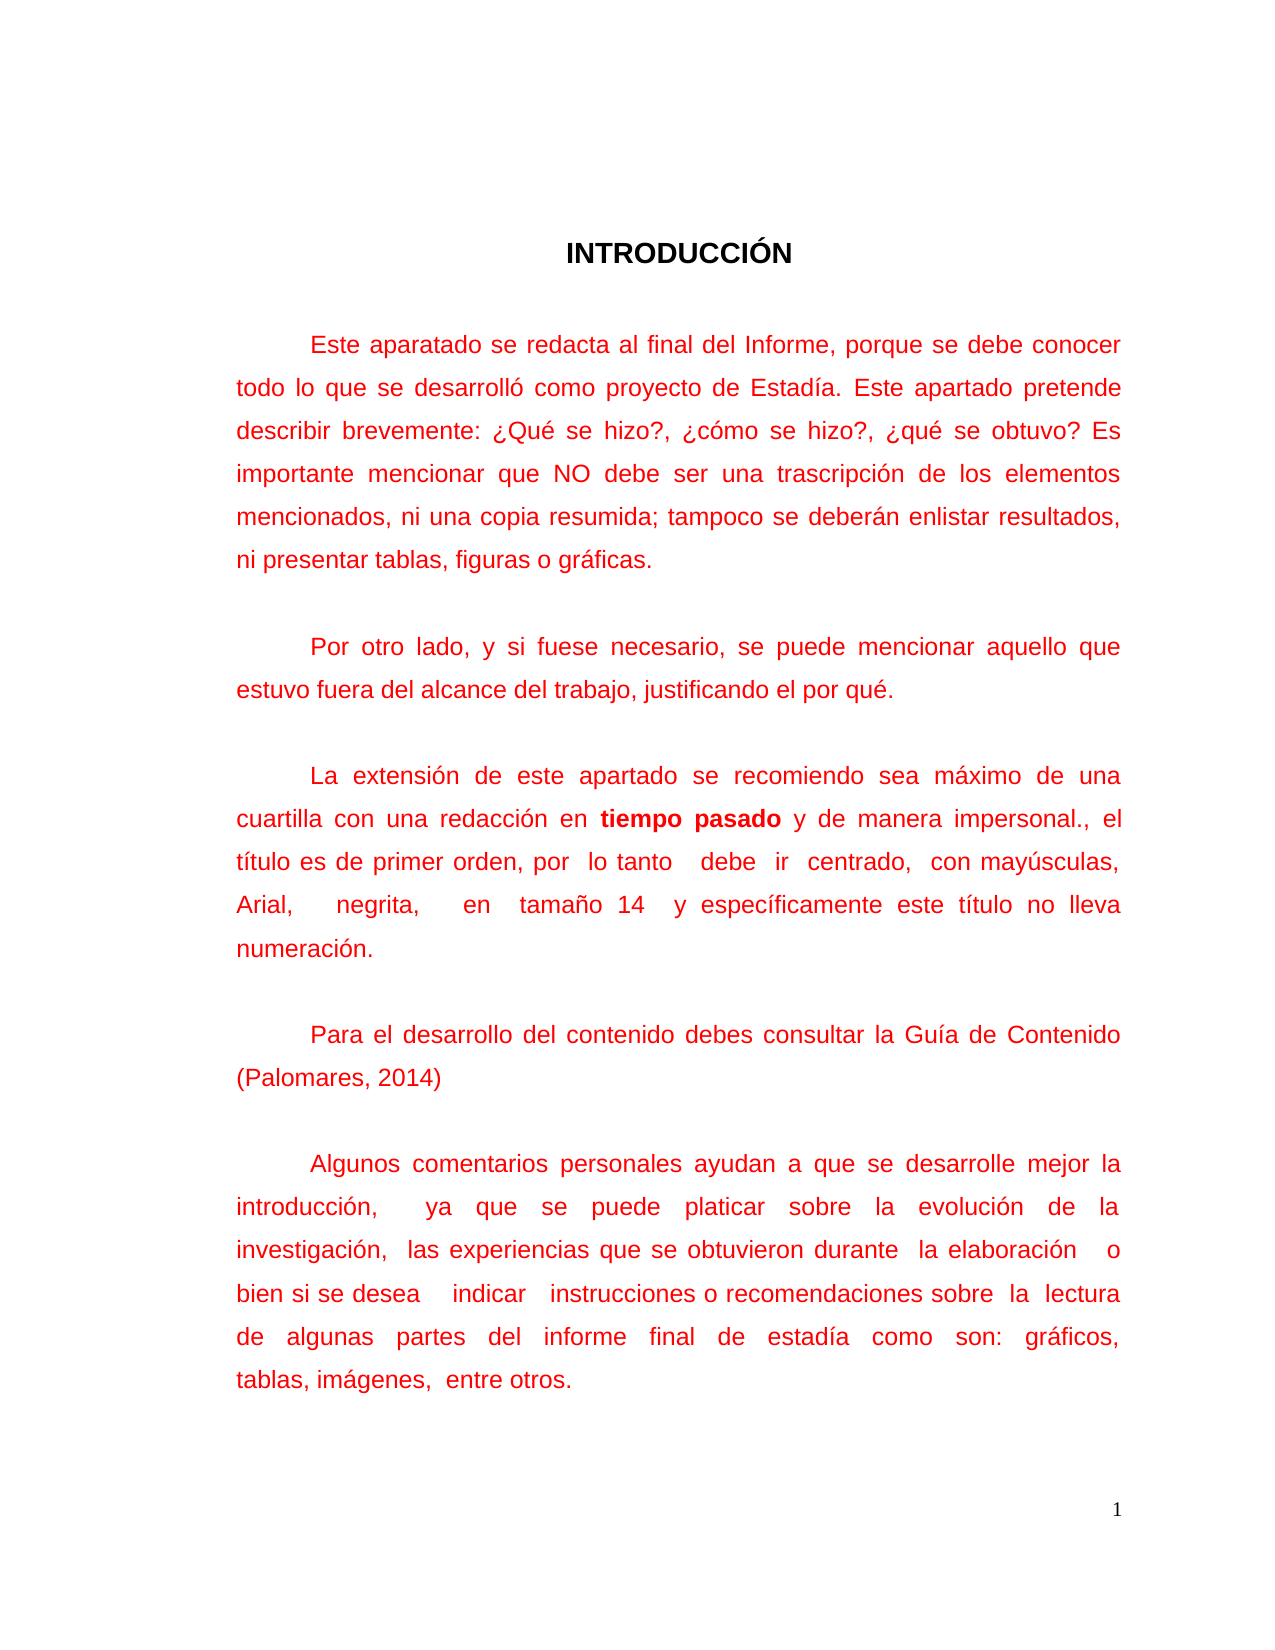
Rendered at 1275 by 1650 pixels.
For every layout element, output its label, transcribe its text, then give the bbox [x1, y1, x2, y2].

subtitle INTRODUCCIÓN [236, 236, 1122, 270]
text Para el desarrollo del contenido debes consultar la Guía de Contenido (Palomares, 2014) [236, 1020, 1122, 1092]
text La extensión de este apartado se recomiendo sea máximo de una cuartilla con una redacción en tiempo pasado y de manera impersonal., el título es de primer orden, por lo tanto debe ir centrado, con mayúsculas, Arial, negrita, en tamaño 14 y específicamente este título no lleva numeración. [236, 761, 1122, 962]
text Por otro lado, y si fuese necesario, se puede mencionar aquello que estuvo fuera del alcance del trabajo, justificando el por qué. [236, 632, 1122, 703]
text Algunos comentarios personales ayudan a que se desarrolle mejor la introducción, ya que se puede platicar sobre la evolución de la investigación, las experiencias que se obtuvieron durante la elaboración o bien si se desea indicar instrucciones o recomendaciones sobre la lectura de algunas partes del informe final de estadía como son: gráficos, tablas, imágenes, entre otros. [236, 1149, 1122, 1393]
text Este aparatado se redacta al final del Informe, porque se debe conocer todo lo que se desarrolló como proyecto de Estadía. Este apartado pretende describir brevemente: ¿Qué se hizo?, ¿cómo se hizo?, ¿qué se obtuvo? Es importante mencionar que NO debe ser una trascripción de los elementos mencionados, ni una copia resumida; tampoco se deberán enlistar resultados, ni presentar tablas, figuras o gráficas. [236, 330, 1122, 574]
